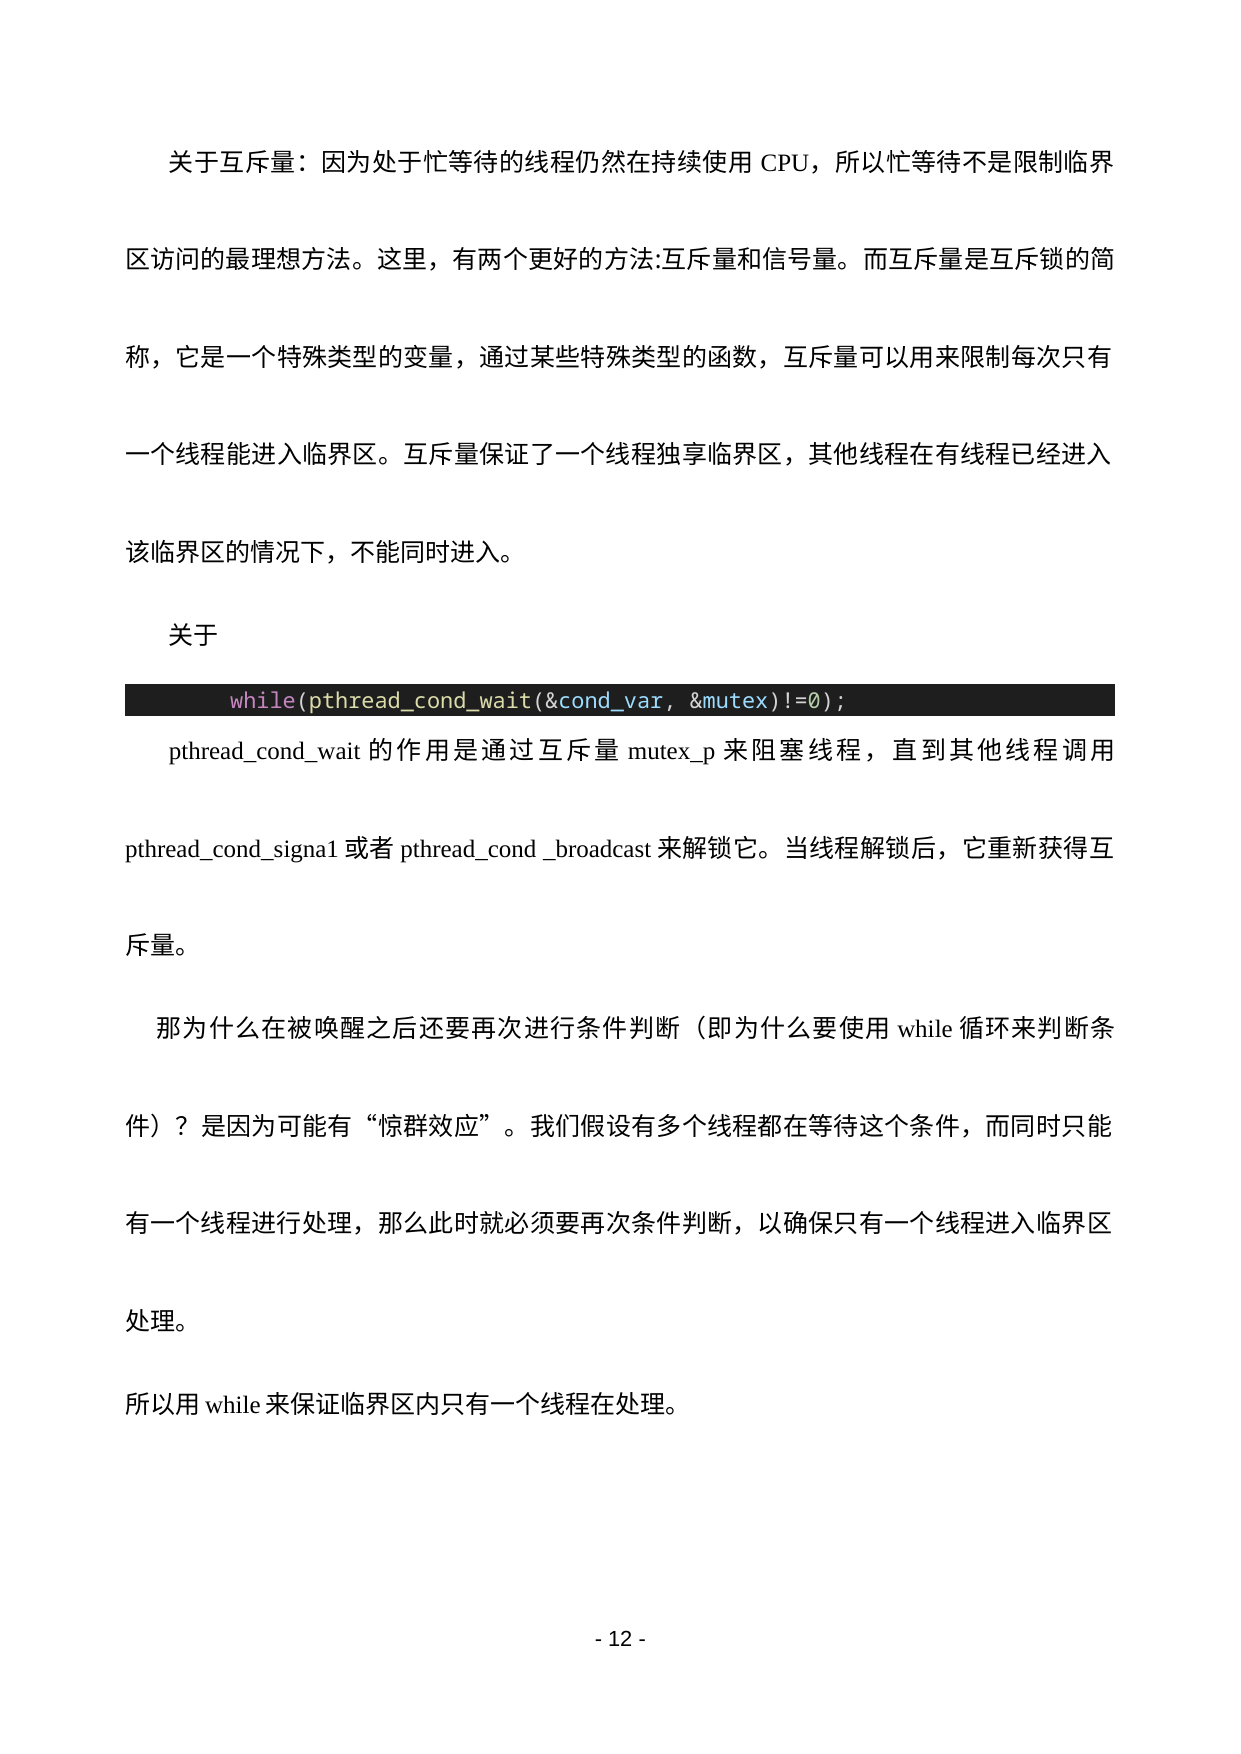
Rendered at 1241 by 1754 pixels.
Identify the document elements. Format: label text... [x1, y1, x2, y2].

text 关于互斥量：因为处于忙等待的线程仍然在持续使用CPU，所以忙等待不是限制临界区访问的最理想方法。这里，有两个更好的方法:互斥量和信号量。而互斥量是互斥锁的简称，它是一个特殊类型的变量，通过某些特殊类型的函数，互斥量可以用来限制每次只有一个线程能进入临界区。互斥量保证了一个线程独享临界区，其他线程在有线程已经进入该临界区的情况下，不能同时进入。 [125, 128, 1115, 583]
text 关于 [125, 601, 1115, 666]
text 所以用while来保证临界区内只有一个线程在处理。 [125, 1370, 1115, 1435]
text 那为什么在被唤醒之后还要再次进行条件判断（即为什么要使用while循环来判断条件）？是因为可能有“惊群效应”。我们假设有多个线程都在等待这个条件，而同时只能有一个线程进行处理，那么此时就必须要再次条件判断，以确保只有一个线程进入临界区处理。 [125, 994, 1115, 1352]
text while(pthread_cond_wait(&cond_var, &mutex)!=0); [125, 684, 1115, 716]
text pthread_cond_wait的作用是通过互斥量mutex_p来阻塞线程，直到其他线程调用pthread_cond_signa1或者pthread_cond _broadcast来解锁它。当线程解锁后，它重新获得互斥量。 [125, 716, 1115, 976]
